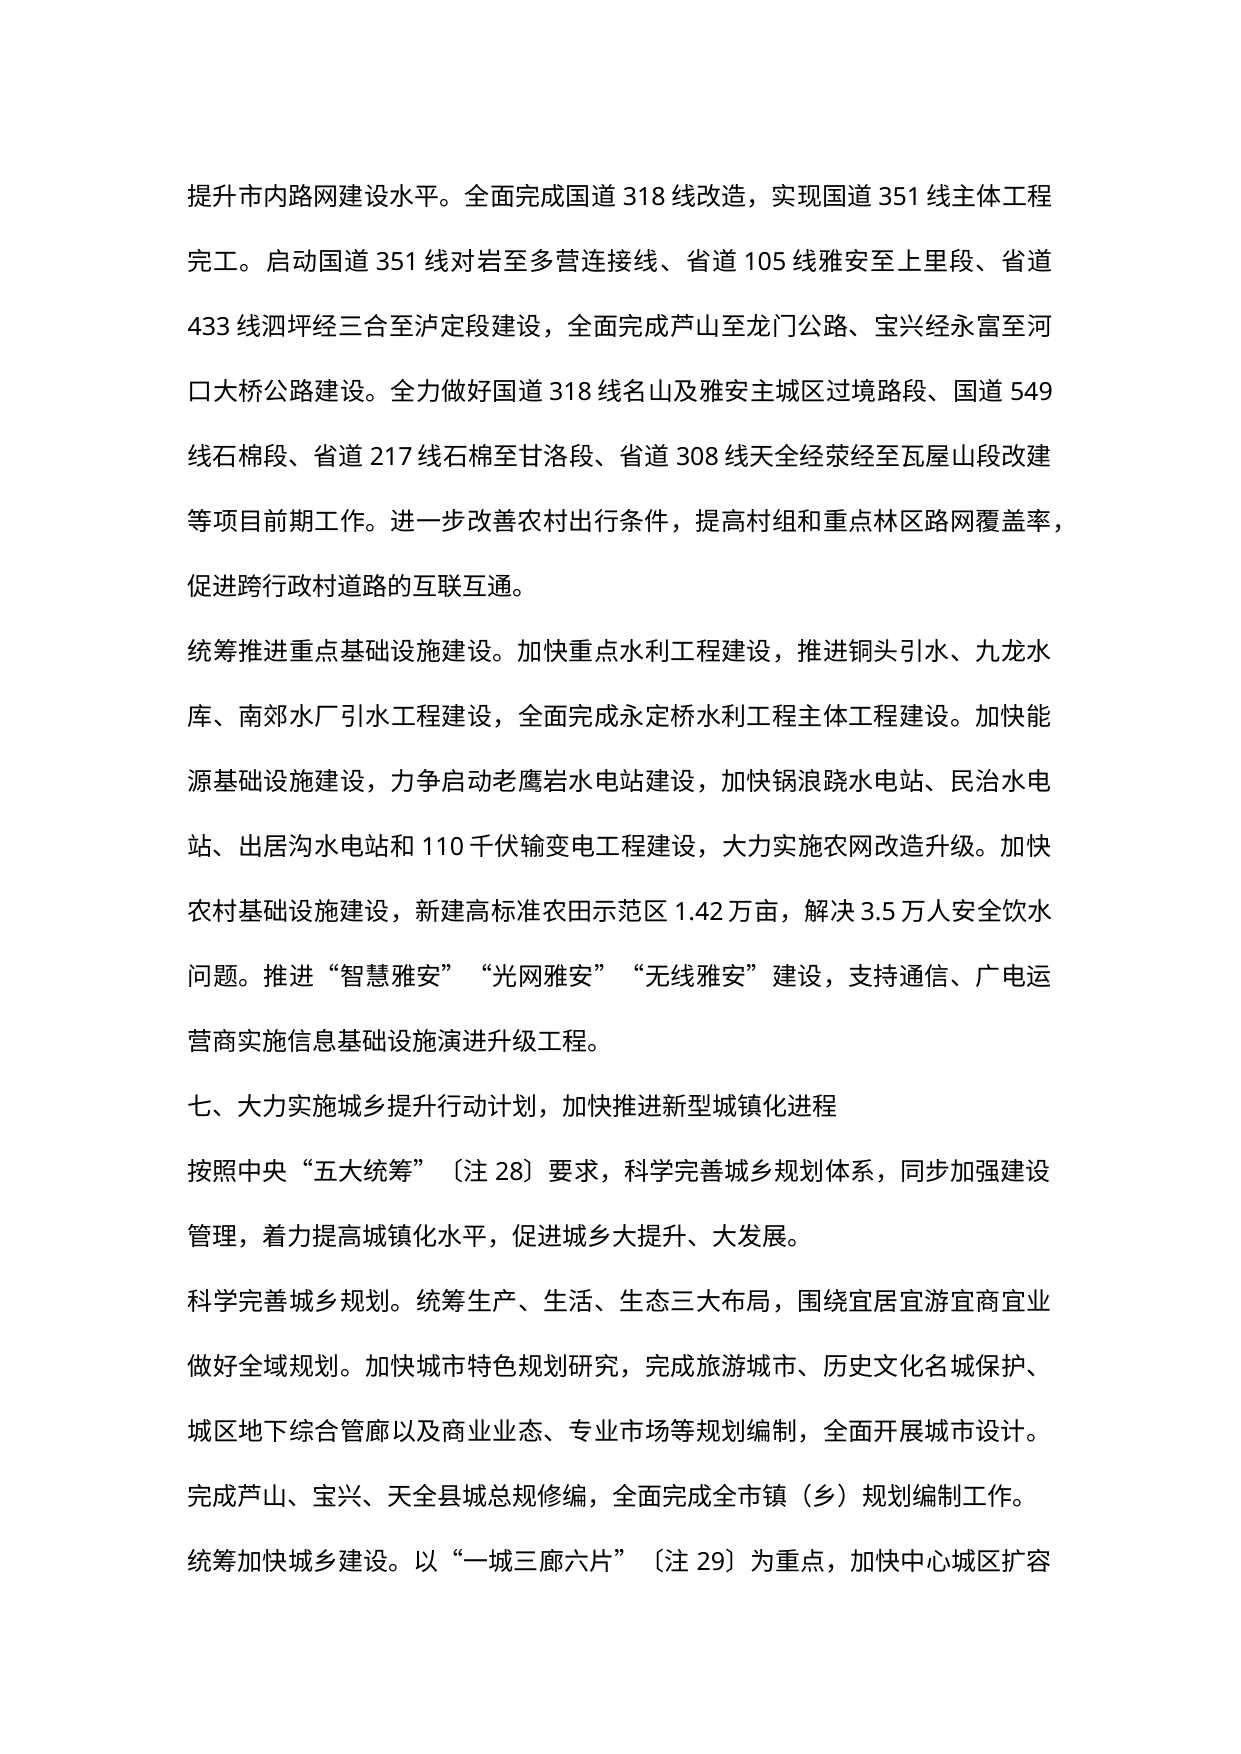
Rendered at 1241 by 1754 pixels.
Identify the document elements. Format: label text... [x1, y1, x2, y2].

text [187, 1527, 1053, 1592]
text 七、大力实施城乡提升行动计划，加快推进新型城镇化进程 [187, 1072, 1053, 1137]
text 科学完善城乡规划。统筹生产、生活、生态三大布局，围绕宜居宜游宜商宜业做好全域规划。加快城市特色规划研究，完成旅游城市、历史文化名城保护、城区地下综合管廊以及商业业态、专业市场等规划编制，全面开展城市设计。完成芦山、宝兴、天全县城总规修编，全面完成全市镇（乡）规划编制工作。 [187, 1267, 1053, 1527]
text 提升市内路网建设水平。全面完成国道318线改造，实现国道351线主体工程完工。启动国道351线对岩至多营连接线、省道105线雅安至上里段、省道433线泗坪经三合至泸定段建设，全面完成芦山至龙门公路、宝兴经永富至河口大桥公路建设。全力做好国道318线名山及雅安主城区过境路段、国道549线石棉段、省道217线石棉至甘洛段、省道308线天全经荥经至瓦屋山段改建等项目前期工作。进一步改善农村出行条件，提高村组和重点林区路网覆盖率，促进跨行政村道路的互联互通。 [187, 162, 1053, 617]
text 按照中央“五大统筹”〔注28〕要求，科学完善城乡规划体系，同步加强建设管理，着力提高城镇化水平，促进城乡大提升、大发展。 [187, 1137, 1053, 1267]
text 统筹推进重点基础设施建设。加快重点水利工程建设，推进铜头引水、九龙水库、南郊水厂引水工程建设，全面完成永定桥水利工程主体工程建设。加快能源基础设施建设，力争启动老鹰岩水电站建设，加快锅浪跷水电站、民治水电站、出居沟水电站和110千伏输变电工程建设，大力实施农网改造升级。加快农村基础设施建设，新建高标准农田示范区1.42万亩，解决3.5万人安全饮水问题。推进“智慧雅安”“光网雅安”“无线雅安”建设，支持通信、广电运营商实施信息基础设施演进升级工程。 [187, 617, 1053, 1072]
